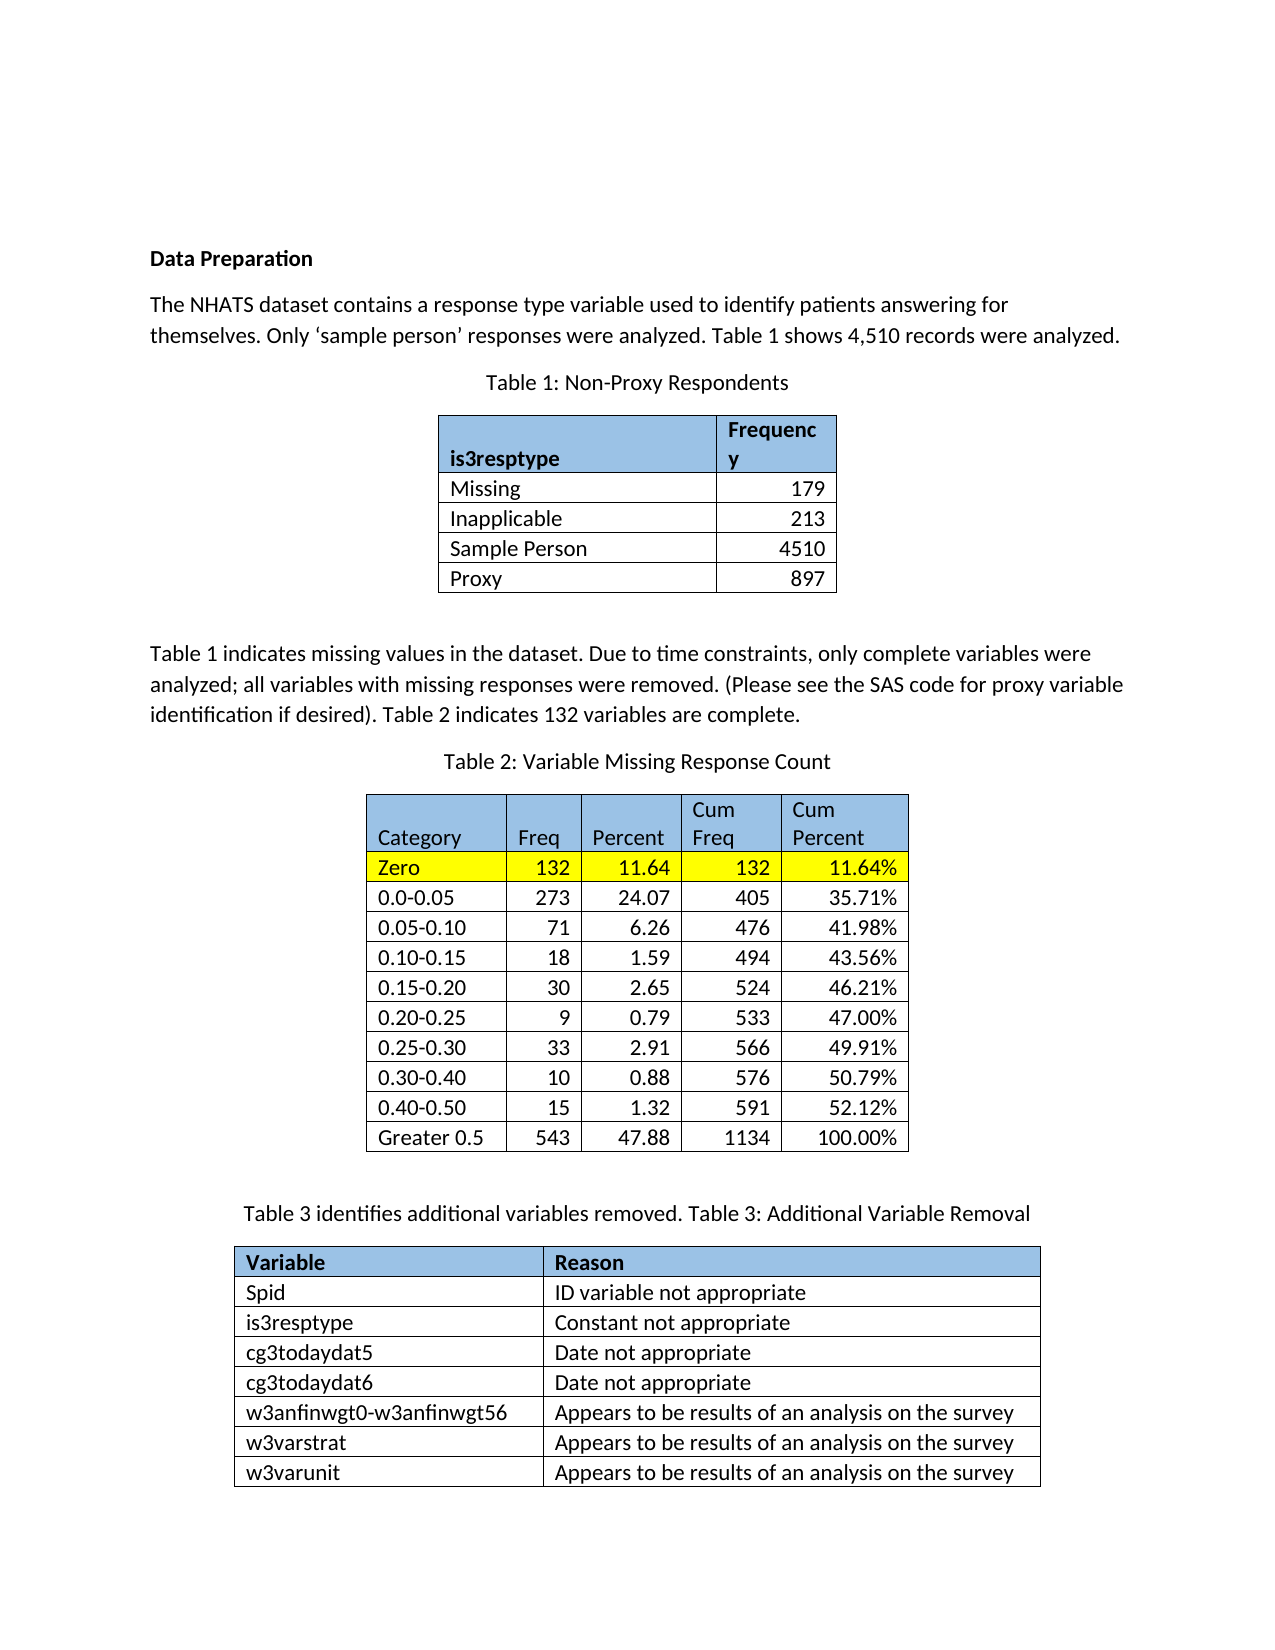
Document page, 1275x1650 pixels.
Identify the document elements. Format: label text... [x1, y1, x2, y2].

table_header Variable [235, 1247, 543, 1276]
text Table 1: Non-Proxy Respondents [150, 368, 1125, 396]
table_cell 179 [717, 473, 836, 502]
table_cell 897 [717, 563, 836, 592]
text Table 1 indicates missing values in the dataset. Due to time constraints, only complete variables were analyzed; all variables with missing responses were removed. (Please see the SAS code for proxy variable identification if desired). Table 2 indicates 132 variables are complete. [150, 639, 1125, 728]
table_cell Constant not appropriate [544, 1307, 1040, 1336]
table_header Category [367, 795, 506, 851]
table_cell 24.07 [582, 882, 681, 911]
table_cell 0.05-0.10 [367, 912, 506, 941]
table_cell Proxy [439, 563, 716, 592]
table_cell Zero [367, 852, 506, 881]
table_cell 30 [507, 972, 581, 1001]
table_cell w3varstrat [235, 1427, 543, 1456]
table_header Reason [544, 1247, 1040, 1276]
table_header is3resptype [439, 416, 716, 472]
table_cell 71 [507, 912, 581, 941]
table_cell Missing [439, 473, 716, 502]
table_cell 35.71% [782, 882, 908, 911]
table_header Cum Freq [682, 795, 781, 851]
table_cell 0.20-0.25 [367, 1002, 506, 1031]
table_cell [544, 1427, 1040, 1456]
table_cell cg3todaydat6 [235, 1367, 543, 1396]
table_cell 566 [682, 1032, 781, 1061]
table_cell Inapplicable [439, 503, 716, 532]
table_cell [544, 1397, 1040, 1426]
table_cell 132 [507, 852, 581, 881]
table_header Cum Percent [782, 795, 908, 851]
table_cell 533 [682, 1002, 781, 1031]
table_cell 41.98% [782, 912, 908, 941]
table_cell Sample Person [439, 533, 716, 562]
table_cell cg3todaydat5 [235, 1337, 543, 1366]
table_cell 0.79 [582, 1002, 681, 1031]
table_cell 2.65 [582, 972, 681, 1001]
text Table 2: Variable Missing Response Count [150, 747, 1125, 775]
table_cell 1.59 [582, 942, 681, 971]
text Table 3 identifies additional variables removed. Table 3: Additional Variable Removal [150, 1199, 1125, 1227]
table_cell 543 [507, 1122, 581, 1151]
table_cell 576 [682, 1062, 781, 1091]
table_cell 9 [507, 1002, 581, 1031]
table_cell 43.56% [782, 942, 908, 971]
table_cell 273 [507, 882, 581, 911]
table_cell 2.91 [582, 1032, 681, 1061]
table_cell 15 [507, 1092, 581, 1121]
table_cell 213 [717, 503, 836, 532]
table_cell 405 [682, 882, 781, 911]
table_cell 1134 [682, 1122, 781, 1151]
table_cell 524 [682, 972, 781, 1001]
table_cell 47.00% [782, 1002, 908, 1031]
table_header Freq [507, 795, 581, 851]
table_cell 18 [507, 942, 581, 971]
table_cell 591 [682, 1092, 781, 1121]
table_cell 1.32 [582, 1092, 681, 1121]
table_cell 100.00% [782, 1122, 908, 1151]
text Data Preparation [150, 244, 1125, 272]
table_cell 0.88 [582, 1062, 681, 1091]
table_cell 46.21% [782, 972, 908, 1001]
table_cell 0.25-0.30 [367, 1032, 506, 1061]
table_cell w3varunit [235, 1457, 543, 1486]
table_cell 10 [507, 1062, 581, 1091]
table_cell Date not appropriate [544, 1367, 1040, 1396]
table_cell 33 [507, 1032, 581, 1061]
table_cell Date not appropriate [544, 1337, 1040, 1366]
table_cell 6.26 [582, 912, 681, 941]
table_cell 0.10-0.15 [367, 942, 506, 971]
table_cell 50.79% [782, 1062, 908, 1091]
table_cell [544, 1457, 1040, 1486]
table_cell 0.40-0.50 [367, 1092, 506, 1121]
table_cell 0.15-0.20 [367, 972, 506, 1001]
text The NHATS dataset contains a response type variable used to identify patients answering for themselves. Only ‘sample person’ responses were analyzed. Table 1 shows 4,510 records were analyzed. [150, 291, 1125, 349]
table_cell 52.12% [782, 1092, 908, 1121]
table_cell 132 [682, 852, 781, 881]
table_cell w3anfinwgt0-w3anfinwgt56 [235, 1397, 543, 1426]
table_cell 0.0-0.05 [367, 882, 506, 911]
table_cell 0.30-0.40 [367, 1062, 506, 1091]
table_cell 11.64 [582, 852, 681, 881]
table_cell ID variable not appropriate [544, 1277, 1040, 1306]
table_cell 47.88 [582, 1122, 681, 1151]
table_header Frequency [717, 416, 836, 472]
table_cell Greater 0.5 [367, 1122, 506, 1151]
table_cell is3resptype [235, 1307, 543, 1336]
table_cell 476 [682, 912, 781, 941]
table_cell 49.91% [782, 1032, 908, 1061]
table_cell 4510 [717, 533, 836, 562]
table_cell 11.64% [782, 852, 908, 881]
table_cell 494 [682, 942, 781, 971]
table_cell Spid [235, 1277, 543, 1306]
table_header Percent [582, 795, 681, 851]
